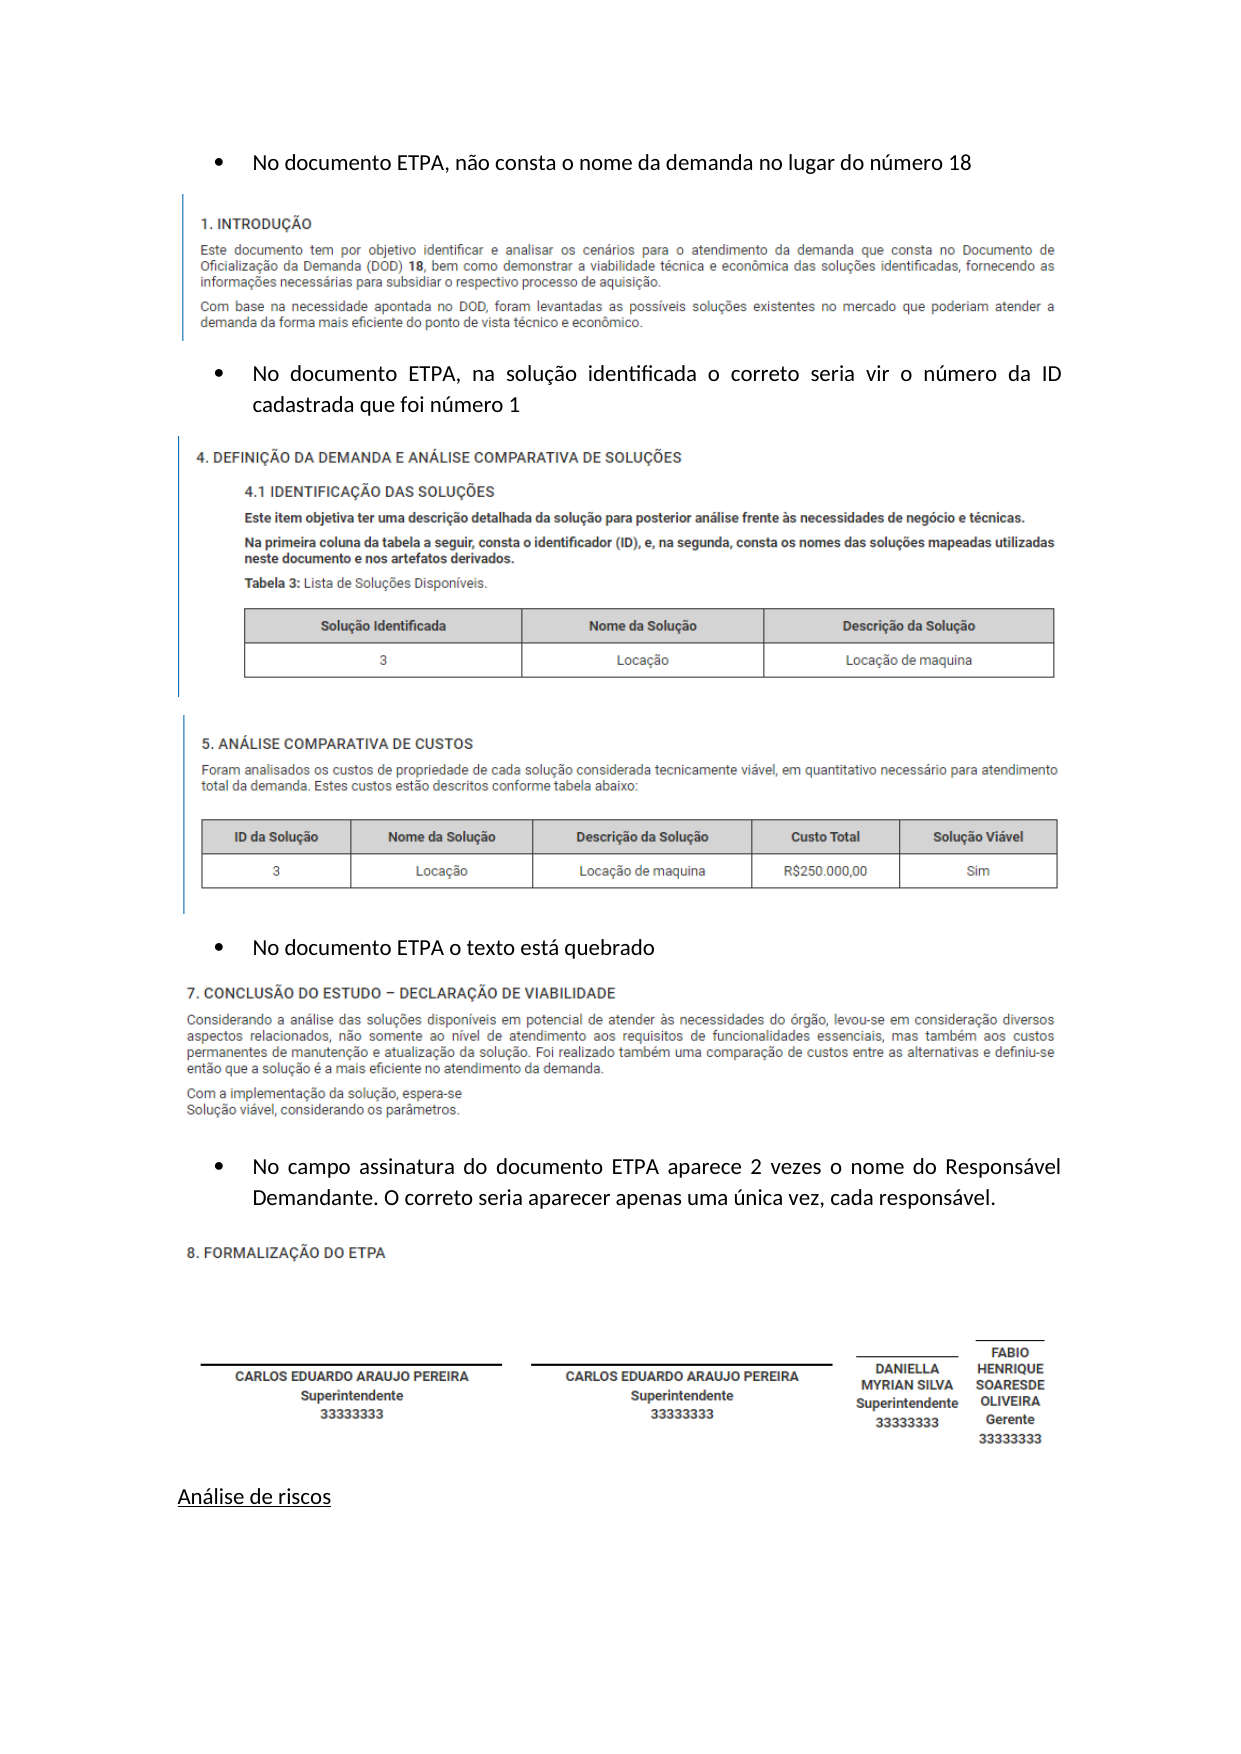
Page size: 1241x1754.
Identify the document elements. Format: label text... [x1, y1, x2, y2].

list No documento ETPA, não consta o nome da demanda no lugar do número 18 [215, 148, 1063, 176]
picture [177, 436, 1063, 697]
picture [177, 194, 1063, 341]
list No documento ETPA, na solução identificada o correto seria vir o número da ID cadastrada que foi número 1 [215, 359, 1063, 418]
text Análise de riscos [177, 1482, 1063, 1510]
picture [177, 1229, 1063, 1463]
picture [177, 979, 1063, 1134]
picture [177, 715, 1063, 914]
list No campo assinatura do documento ETPA aparece 2 vezes o nome do Responsável Demandante. O correto seria aparecer apenas uma única vez, cada responsável. [215, 1152, 1063, 1211]
list No documento ETPA o texto está quebrado [215, 933, 1063, 961]
